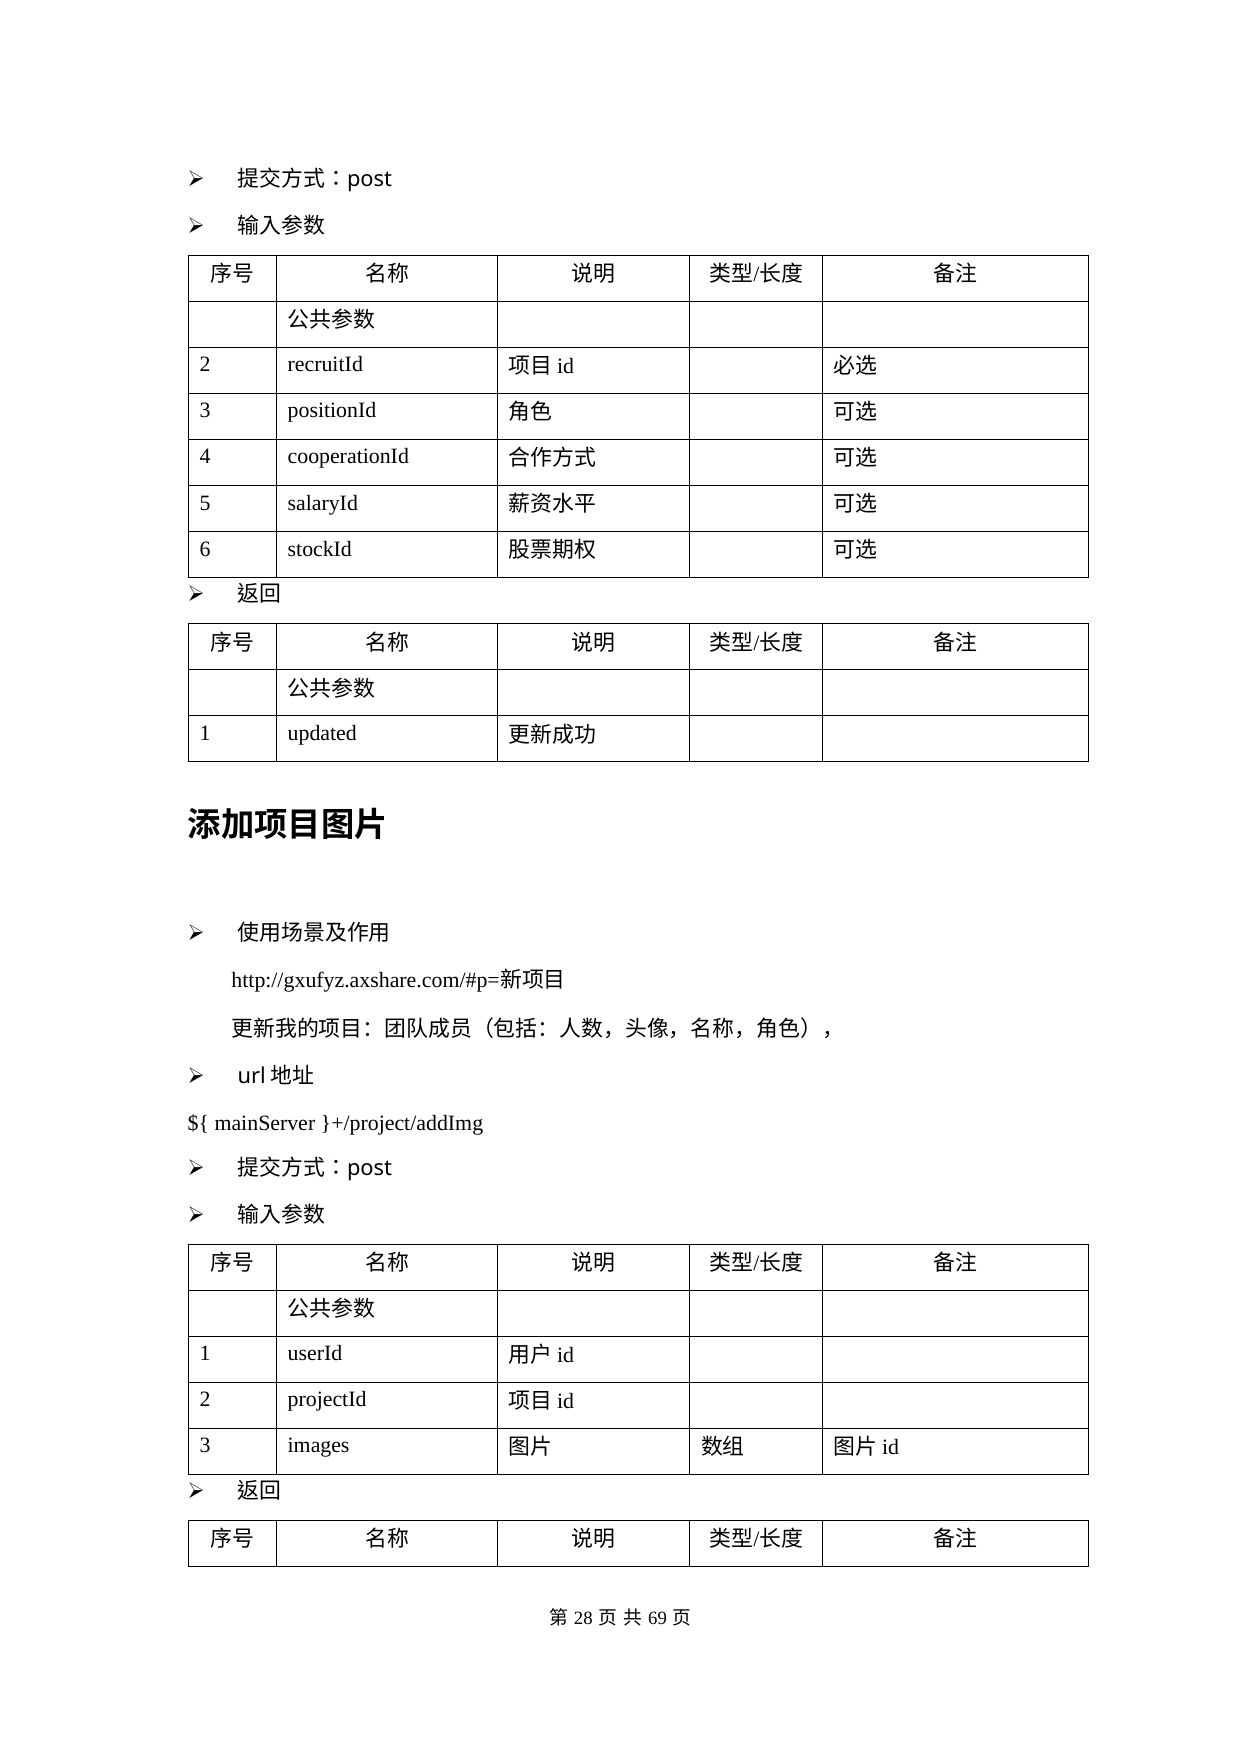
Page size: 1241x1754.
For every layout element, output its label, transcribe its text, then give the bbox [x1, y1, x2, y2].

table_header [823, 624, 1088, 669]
list 输入参数 [187, 209, 1053, 242]
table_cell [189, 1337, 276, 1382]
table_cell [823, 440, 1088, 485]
list 输入参数 [187, 1198, 1053, 1231]
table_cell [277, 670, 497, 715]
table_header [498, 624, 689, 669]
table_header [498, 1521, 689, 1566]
table_cell [823, 302, 1088, 347]
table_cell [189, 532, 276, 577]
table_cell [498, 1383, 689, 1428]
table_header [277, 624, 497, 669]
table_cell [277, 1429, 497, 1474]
subtitle 添加项目图片 [187, 789, 1053, 854]
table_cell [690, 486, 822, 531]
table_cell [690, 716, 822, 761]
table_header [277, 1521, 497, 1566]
table_cell positionId [277, 394, 497, 439]
table_cell 可选 [823, 394, 1088, 439]
table_cell [690, 348, 822, 393]
table_cell 必选 [823, 348, 1088, 393]
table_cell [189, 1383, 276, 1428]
table_cell [690, 394, 822, 439]
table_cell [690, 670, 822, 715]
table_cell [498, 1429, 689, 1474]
list 返回 [187, 578, 1053, 610]
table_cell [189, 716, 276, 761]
table_cell [498, 302, 689, 347]
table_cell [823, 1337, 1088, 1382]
table_cell 2 [189, 348, 276, 393]
text ${ mainServer }+/project/addImg [187, 1106, 1053, 1138]
table_cell 3 [189, 394, 276, 439]
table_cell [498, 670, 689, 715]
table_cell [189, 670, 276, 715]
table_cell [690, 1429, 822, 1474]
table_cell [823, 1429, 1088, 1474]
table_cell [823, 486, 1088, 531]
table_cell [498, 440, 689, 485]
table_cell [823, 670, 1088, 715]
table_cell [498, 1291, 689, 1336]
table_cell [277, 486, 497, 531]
table_cell 角色 [498, 394, 689, 439]
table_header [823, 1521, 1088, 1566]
table_cell 公共参数 [277, 302, 497, 347]
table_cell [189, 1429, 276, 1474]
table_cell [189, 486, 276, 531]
table_header 类型/长度 [690, 256, 822, 301]
list 提交方式：post [187, 1151, 1053, 1183]
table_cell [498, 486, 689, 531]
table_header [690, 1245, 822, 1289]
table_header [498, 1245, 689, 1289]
table_header 备注 [823, 256, 1088, 301]
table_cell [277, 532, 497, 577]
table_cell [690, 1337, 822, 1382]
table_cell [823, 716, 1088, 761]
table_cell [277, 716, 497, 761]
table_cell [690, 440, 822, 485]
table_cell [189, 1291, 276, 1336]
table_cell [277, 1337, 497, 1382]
table_cell cooperationId [277, 440, 497, 485]
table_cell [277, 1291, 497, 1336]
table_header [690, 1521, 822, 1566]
table_header 说明 [498, 256, 689, 301]
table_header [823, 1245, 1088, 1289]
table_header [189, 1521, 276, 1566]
list url地址 [187, 1058, 1053, 1091]
table_header 名称 [277, 256, 497, 301]
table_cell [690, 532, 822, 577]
table_cell 4 [189, 440, 276, 485]
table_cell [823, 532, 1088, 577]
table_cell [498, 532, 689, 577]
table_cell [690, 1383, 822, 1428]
list 提交方式：post [187, 162, 1053, 194]
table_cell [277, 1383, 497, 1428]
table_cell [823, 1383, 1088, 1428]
list 返回 [187, 1475, 1053, 1507]
table_cell [189, 302, 276, 347]
table_cell 项目id [498, 348, 689, 393]
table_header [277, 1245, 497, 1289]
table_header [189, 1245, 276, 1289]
table_header 序号 [189, 256, 276, 301]
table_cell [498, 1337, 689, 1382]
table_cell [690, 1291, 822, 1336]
table_cell [690, 302, 822, 347]
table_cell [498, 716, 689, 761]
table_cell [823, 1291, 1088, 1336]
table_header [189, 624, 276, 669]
table_cell recruitId [277, 348, 497, 393]
text 更新我的项目：团队成员（包括：人数，头像，名称，角色）， [187, 1010, 1053, 1043]
list 使用场景及作用 [187, 917, 1053, 949]
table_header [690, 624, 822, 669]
text http://gxufyz.axshare.com/#p=新项目 [187, 962, 1053, 994]
